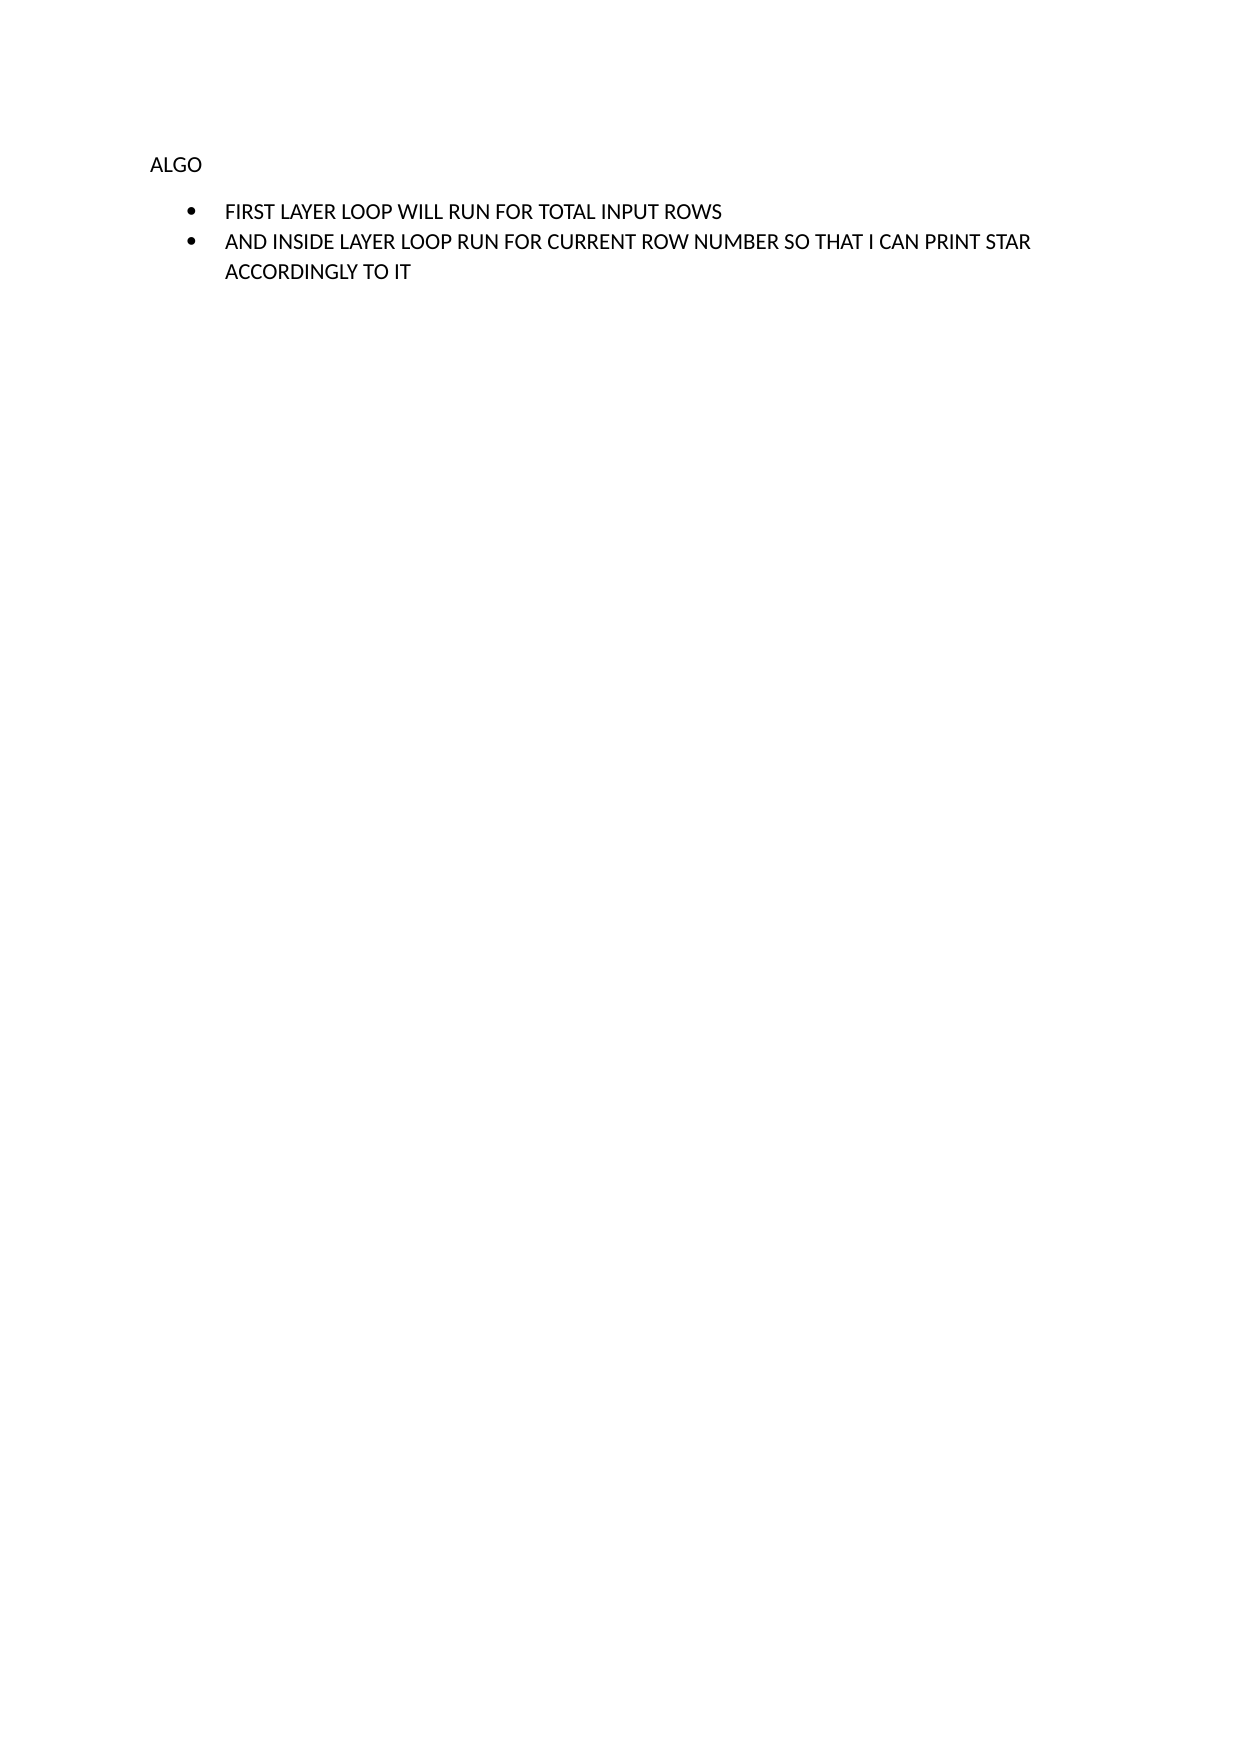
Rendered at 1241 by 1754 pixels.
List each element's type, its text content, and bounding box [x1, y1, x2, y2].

text ALGO [150, 150, 1090, 178]
list AND INSIDE LAYER LOOP RUN FOR CURRENT ROW NUMBER SO THAT I CAN PRINT STAR ACCORDINGLY TO IT [187, 227, 1090, 285]
list FIRST LAYER LOOP WILL RUN FOR TOTAL INPUT ROWS [187, 197, 1090, 225]
